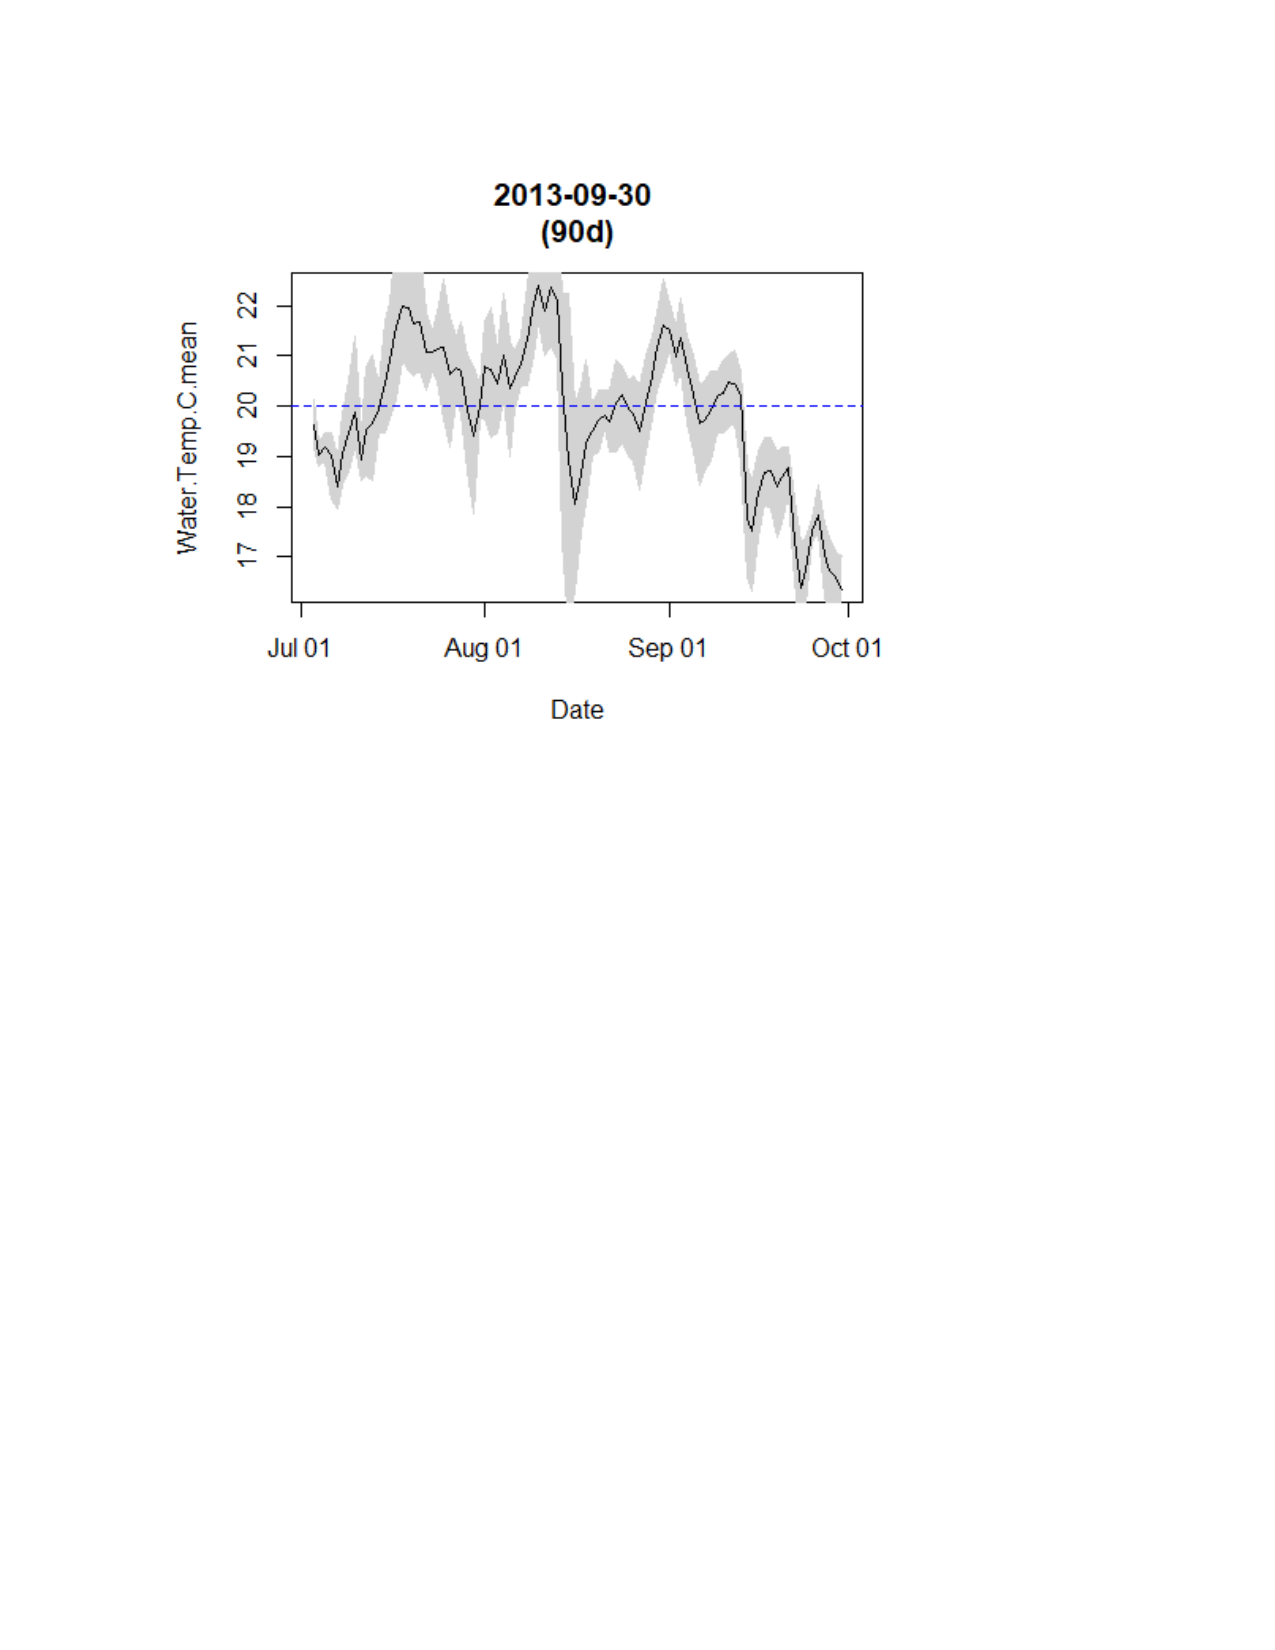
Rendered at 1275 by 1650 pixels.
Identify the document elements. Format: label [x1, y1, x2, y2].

picture [168, 150, 927, 757]
